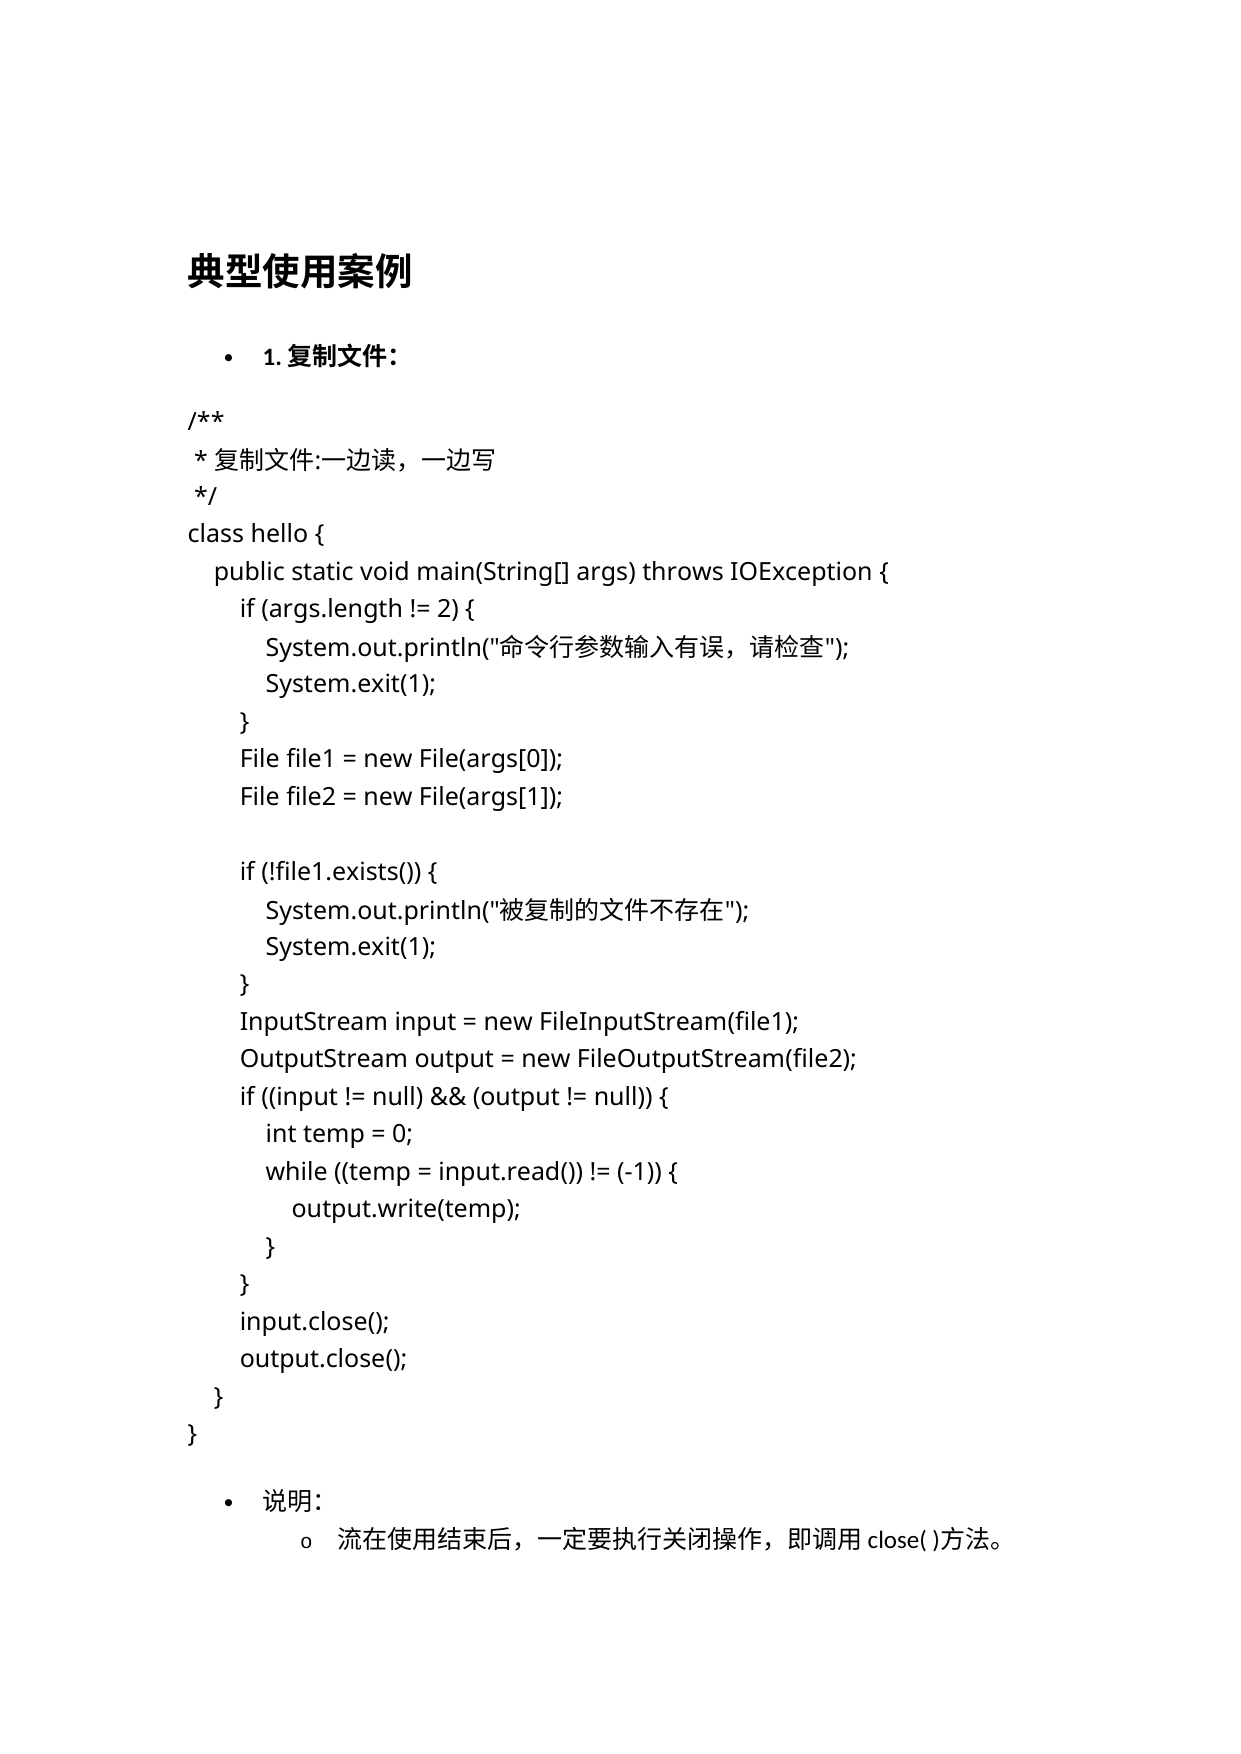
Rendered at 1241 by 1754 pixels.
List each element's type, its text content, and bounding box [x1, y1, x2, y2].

text input.close(); [187, 1302, 1053, 1339]
text if (args.length != 2) { [187, 589, 1053, 627]
text if ((input != null) && (output != null)) { [187, 1077, 1053, 1114]
list 1. 复制文件： [225, 335, 1053, 373]
text /** [187, 402, 1053, 439]
text } [187, 1264, 1053, 1302]
text InputStream input = new FileInputStream(file1); [187, 1002, 1053, 1039]
text * 复制文件:一边读，一边写 [187, 439, 1053, 477]
text output.write(temp); [187, 1189, 1053, 1227]
text if (!file1.exists()) { [187, 852, 1053, 889]
text System.exit(1); [187, 927, 1053, 964]
text } [187, 702, 1053, 739]
text System.exit(1); [187, 664, 1053, 702]
text class hello { [187, 514, 1053, 552]
text while ((temp = input.read()) != (-1)) { [187, 1152, 1053, 1189]
text output.close(); [187, 1339, 1053, 1377]
text File file1 = new File(args[0]); [187, 739, 1053, 777]
list 说明： [225, 1481, 1053, 1519]
text System.out.println("命令行参数输入有误，请检查"); [187, 627, 1053, 664]
text public static void main(String[] args) throws IOException { [187, 552, 1053, 589]
text OutputStream output = new FileOutputStream(file2); [187, 1039, 1053, 1077]
text int temp = 0; [187, 1114, 1053, 1152]
text File file2 = new File(args[1]); [187, 777, 1053, 814]
subtitle 典型使用案例 [187, 231, 1053, 306]
text } [187, 1414, 1053, 1452]
text } [187, 1227, 1053, 1264]
text } [187, 964, 1053, 1002]
text */ [187, 477, 1053, 514]
list 流在使用结束后，一定要执行关闭操作，即调用close( )方法。 [300, 1519, 1053, 1556]
text } [187, 1377, 1053, 1414]
text System.out.println("被复制的文件不存在"); [187, 889, 1053, 927]
